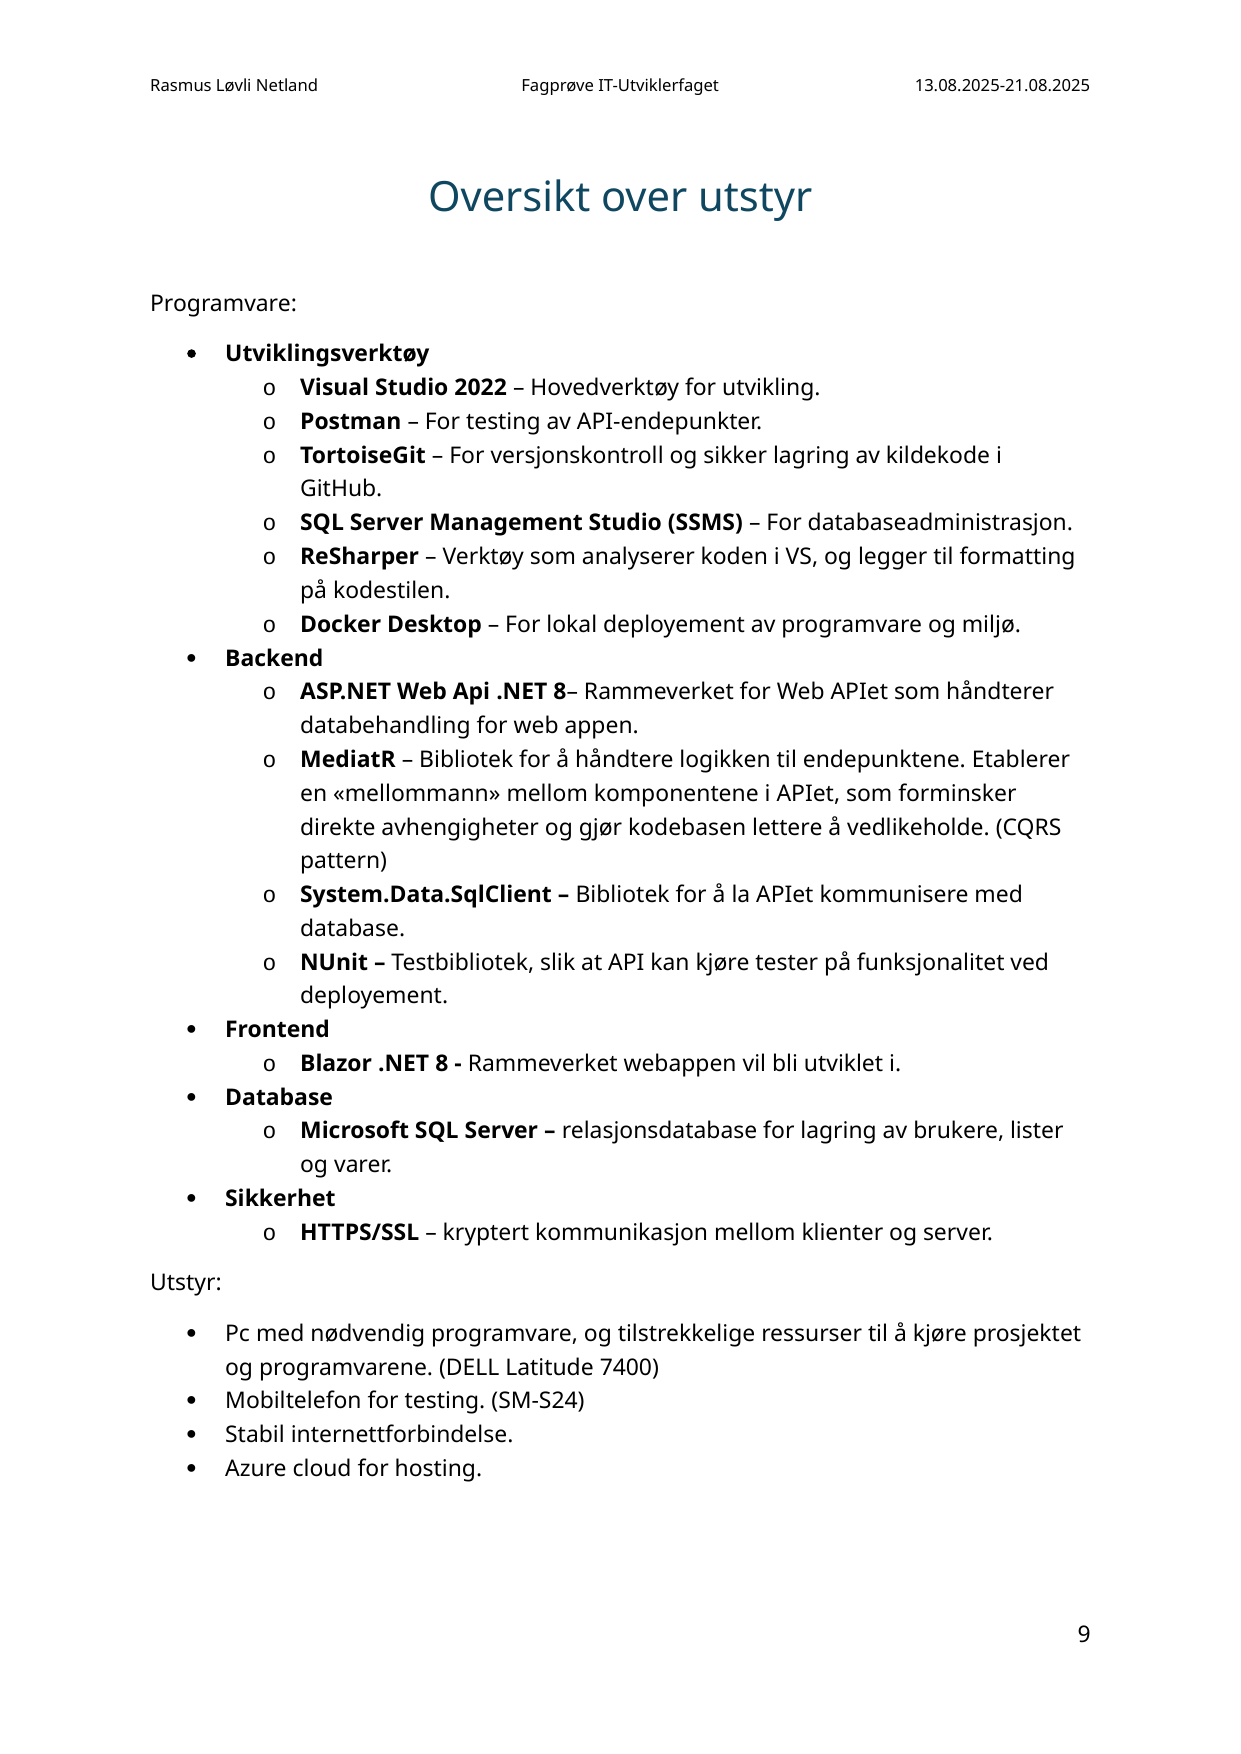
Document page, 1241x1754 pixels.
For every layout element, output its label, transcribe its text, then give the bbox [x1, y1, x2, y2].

list SQL Server Management Studio (SSMS) – For databaseadministrasjon. [262, 506, 1090, 537]
list System.Data.SqlClient – Bibliotek for å la APIet kommunisere med database. [262, 878, 1090, 943]
list Backend [187, 641, 1090, 673]
text Programvare: [150, 287, 1090, 318]
list NUnit – Testbibliotek, slik at API kan kjøre tester på funksjonalitet ved deployement. [262, 946, 1090, 1011]
list Frontend [187, 1013, 1090, 1044]
list Utviklingsverktøy [187, 337, 1090, 368]
list Blazor .NET 8 - Rammeverket webappen vil bli utviklet i. [262, 1047, 1090, 1078]
text Utstyr: [150, 1266, 1090, 1298]
list Mobiltelefon for testing. (SM-S24) [187, 1384, 1090, 1416]
list Database [187, 1081, 1090, 1112]
list TortoiseGit – For versjonskontroll og sikker lagring av kildekode i GitHub. [262, 438, 1090, 504]
list Docker Desktop – For lokal deployement av programvare og miljø. [262, 608, 1090, 639]
list Pc med nødvendig programvare, og tilstrekkelige ressurser til å kjøre prosjektet og programvarene. (DELL Latitude 7400) [187, 1317, 1090, 1382]
list Sikkerhet [187, 1182, 1090, 1213]
list MediatR – Bibliotek for å håndtere logikken til endepunktene. Etablerer en «mellommann» mellom komponentene i APIet, som forminsker direkte avhengigheter og gjør kodebasen lettere å vedlikeholde. (CQRS pattern) [262, 743, 1090, 875]
list Postman – For testing av API-endepunkter. [262, 405, 1090, 436]
list Microsoft SQL Server – relasjonsdatabase for lagring av brukere, lister og varer. [262, 1114, 1090, 1179]
list HTTPS/SSL – kryptert kommunikasjon mellom klienter og server. [262, 1216, 1090, 1247]
list Visual Studio 2022 – Hovedverktøy for utvikling. [262, 371, 1090, 402]
list Azure cloud for hosting. [187, 1452, 1090, 1483]
subtitle Oversikt over utstyr [150, 167, 1090, 223]
list ReSharper – Verktøy som analyserer koden i VS, og legger til formatting på kodestilen. [262, 540, 1090, 605]
list Stabil internettforbindelse. [187, 1418, 1090, 1449]
list ASP.NET Web Api .NET 8– Rammeverket for Web APIet som håndterer databehandling for web appen. [262, 675, 1090, 740]
